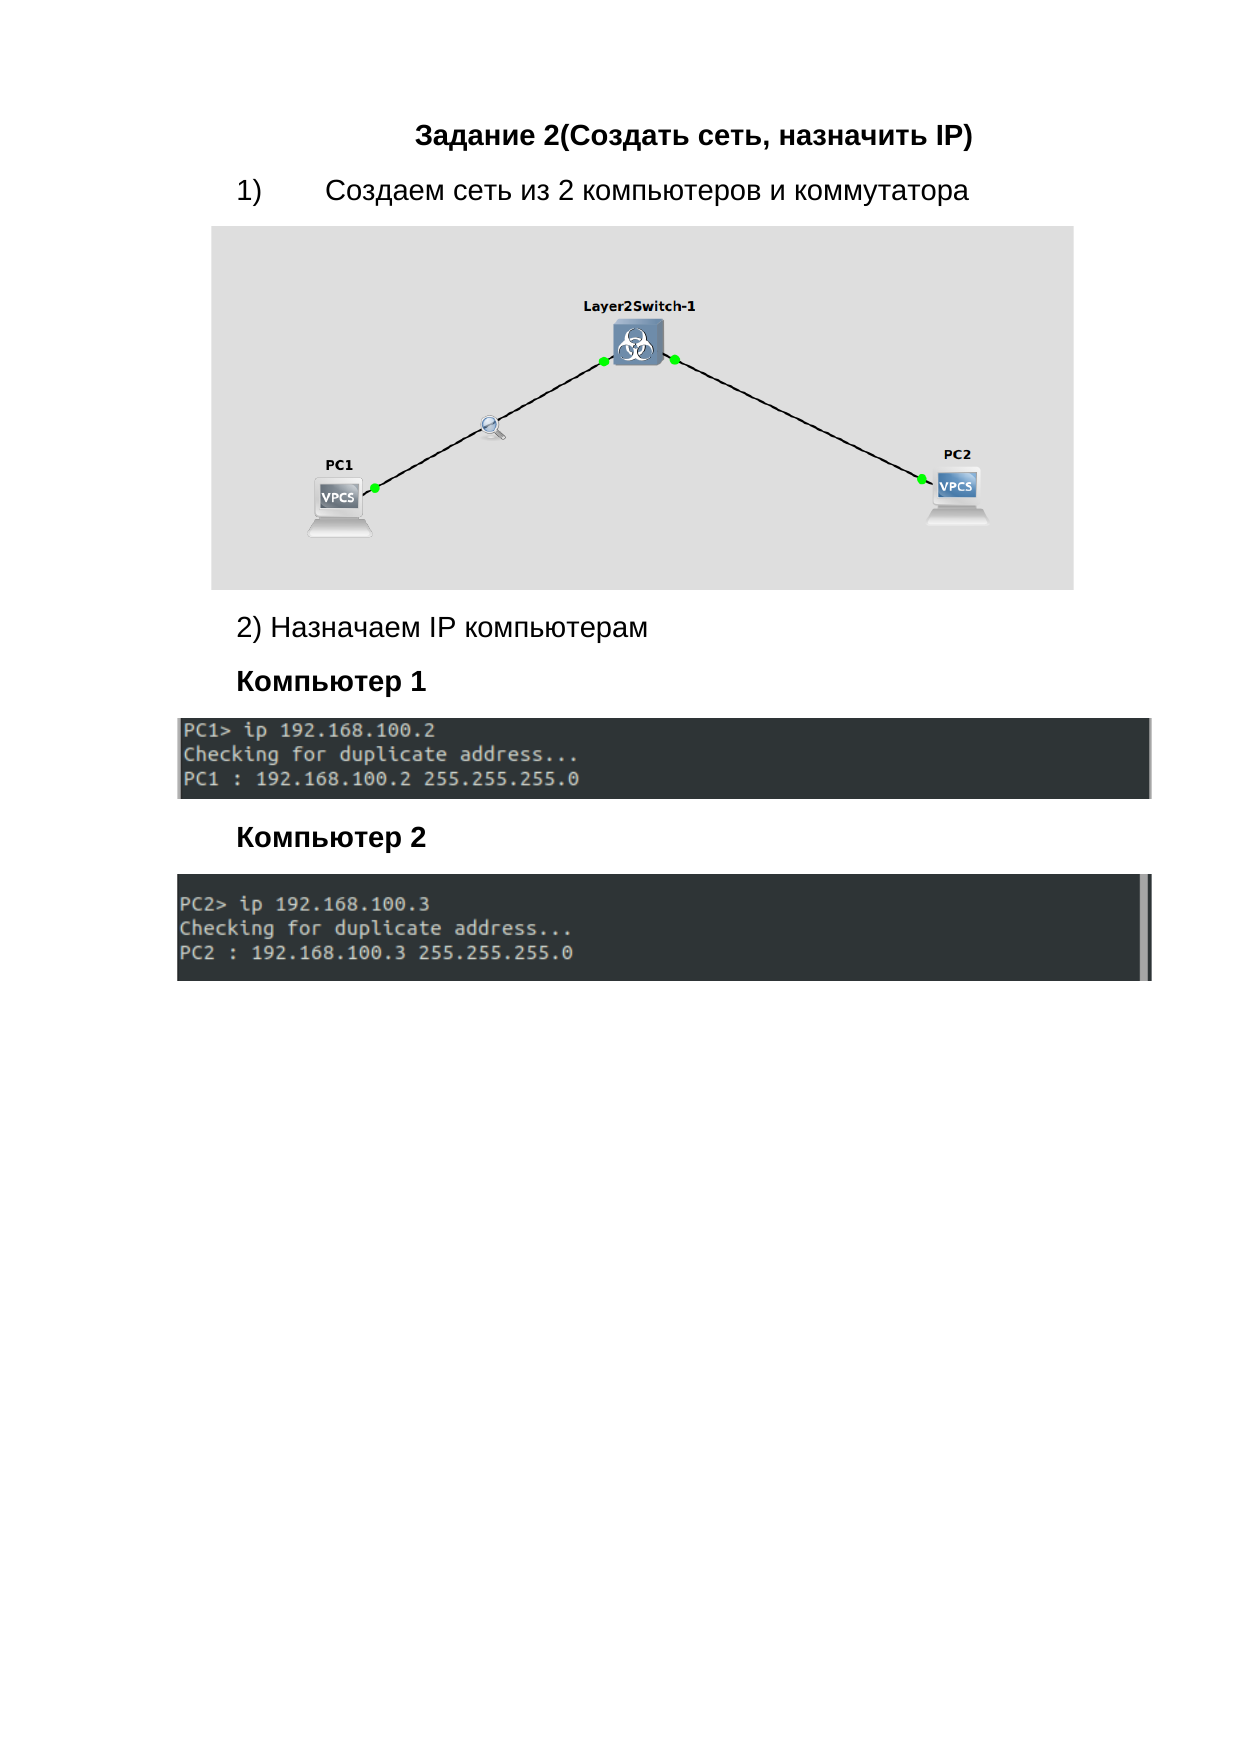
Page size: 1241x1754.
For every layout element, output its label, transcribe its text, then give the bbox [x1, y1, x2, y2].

text Компьютер 2 [177, 820, 1152, 853]
picture [211, 226, 1074, 590]
text 2) Назначаем IP компьютерам [177, 610, 1152, 644]
list Создаем сеть из 2 компьютеров и коммутатора [177, 172, 1152, 206]
text Компьютер 1 [177, 664, 1152, 698]
picture [177, 718, 1152, 799]
picture [177, 874, 1152, 981]
text Задание 2(Создать сеть, назначить IP) [177, 118, 1152, 152]
